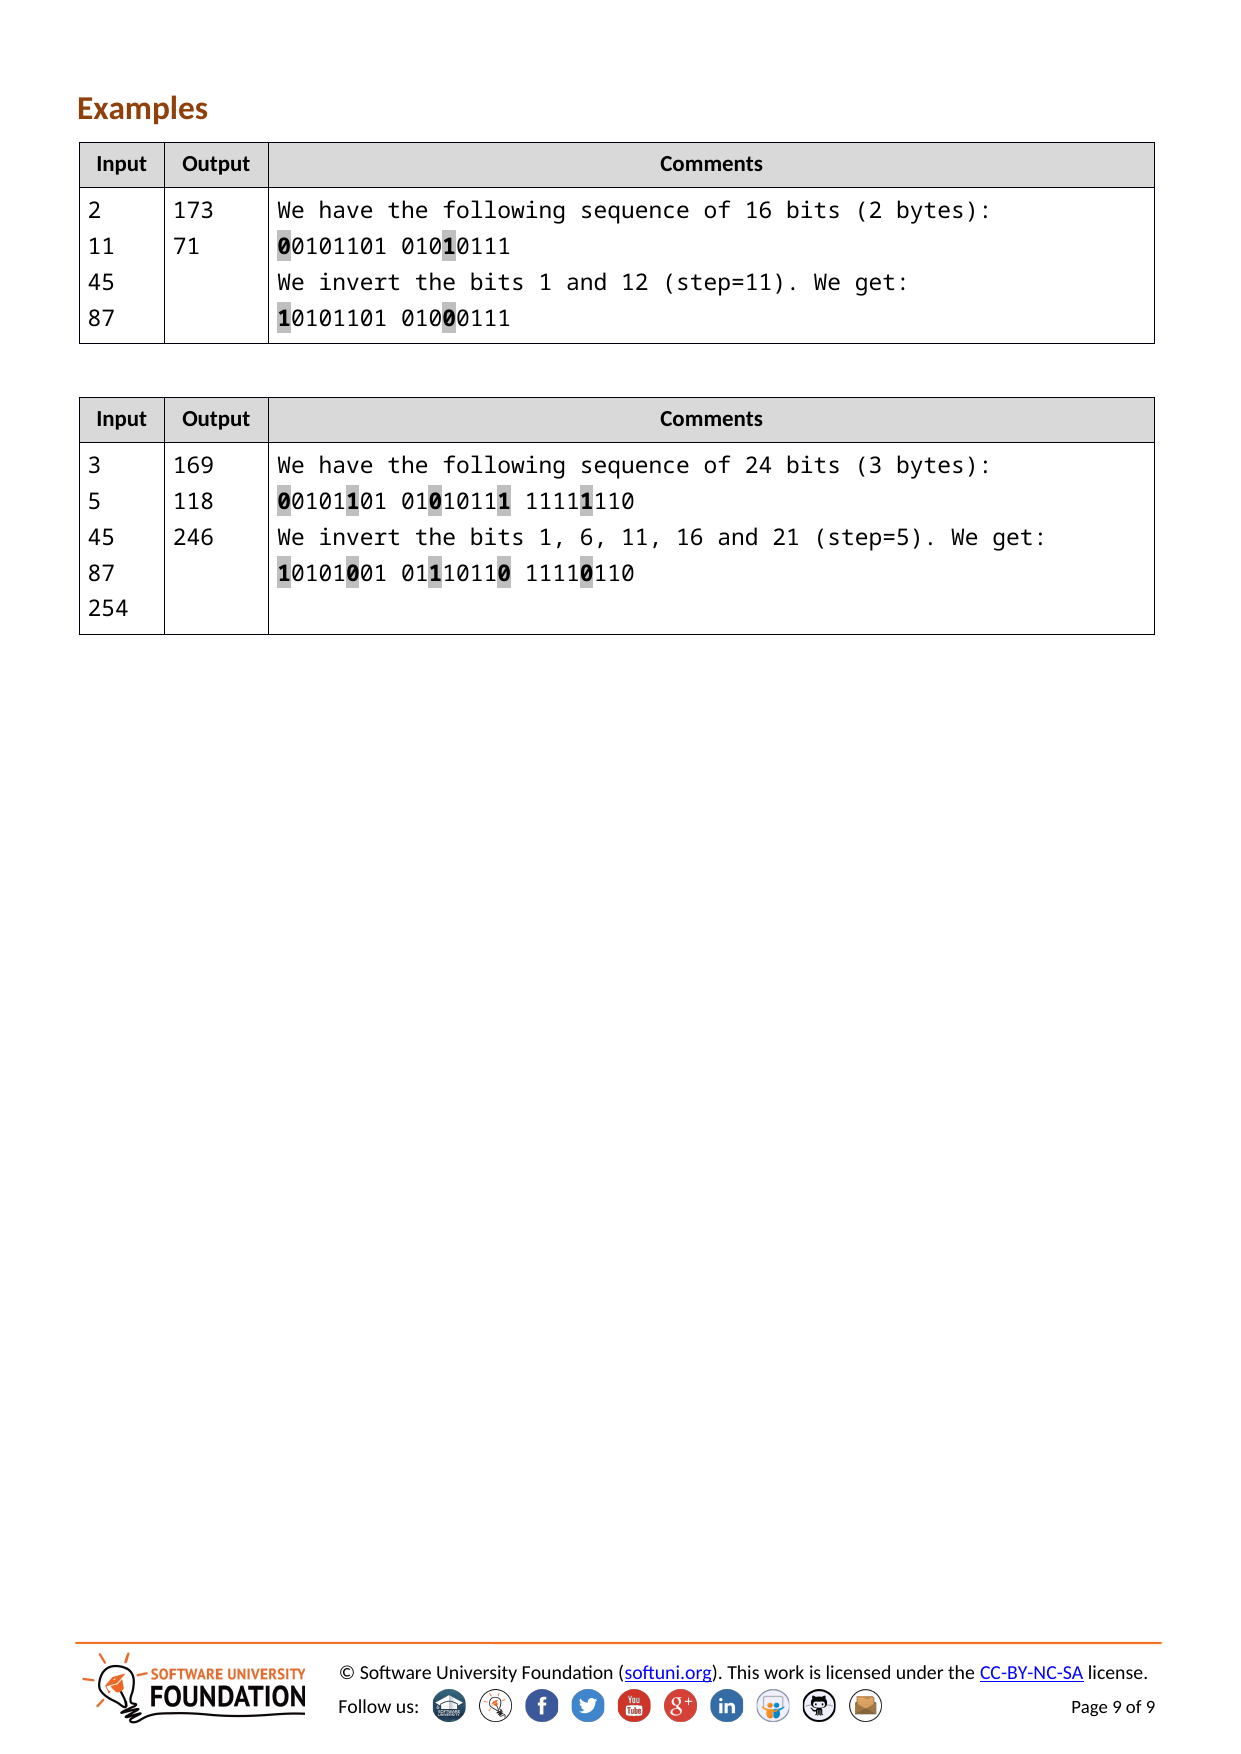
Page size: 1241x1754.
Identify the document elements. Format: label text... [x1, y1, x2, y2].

picture [525, 1689, 559, 1722]
table_cell 2 11 45 87 [80, 188, 164, 343]
table_header Output [165, 398, 268, 442]
table_cell 169 118 246 [165, 443, 268, 633]
table_cell 173 71 [165, 188, 268, 343]
picture [664, 1689, 697, 1722]
table_cell We have the following sequence of 24 bits (3 bytes): 00101101 01010111 11111110 We invert the bits 1, 6, 11, 16 and 21 (step=5). We get: 10101001 01110110 11110110 [269, 443, 1154, 633]
table_header Comments [269, 143, 1154, 187]
subtitle Examples [77, 87, 1163, 128]
picture [432, 1689, 466, 1722]
table_header Input [80, 398, 164, 442]
table_cell We have the following sequence of 16 bits (2 bytes): 00101101 01010111 We invert the bits 1 and 12 (step=11). We get: 10101101 01000111 [269, 188, 1154, 343]
picture [849, 1689, 882, 1722]
table_header Comments [269, 398, 1154, 442]
picture [710, 1689, 744, 1722]
picture [756, 1689, 790, 1722]
picture [617, 1689, 651, 1722]
picture [571, 1689, 605, 1722]
table_header Input [80, 143, 164, 187]
picture [802, 1689, 836, 1722]
table_cell 3 5 45 87 254 [80, 443, 164, 633]
table_header Output [165, 143, 268, 187]
picture [81, 1651, 305, 1724]
picture [479, 1689, 512, 1722]
